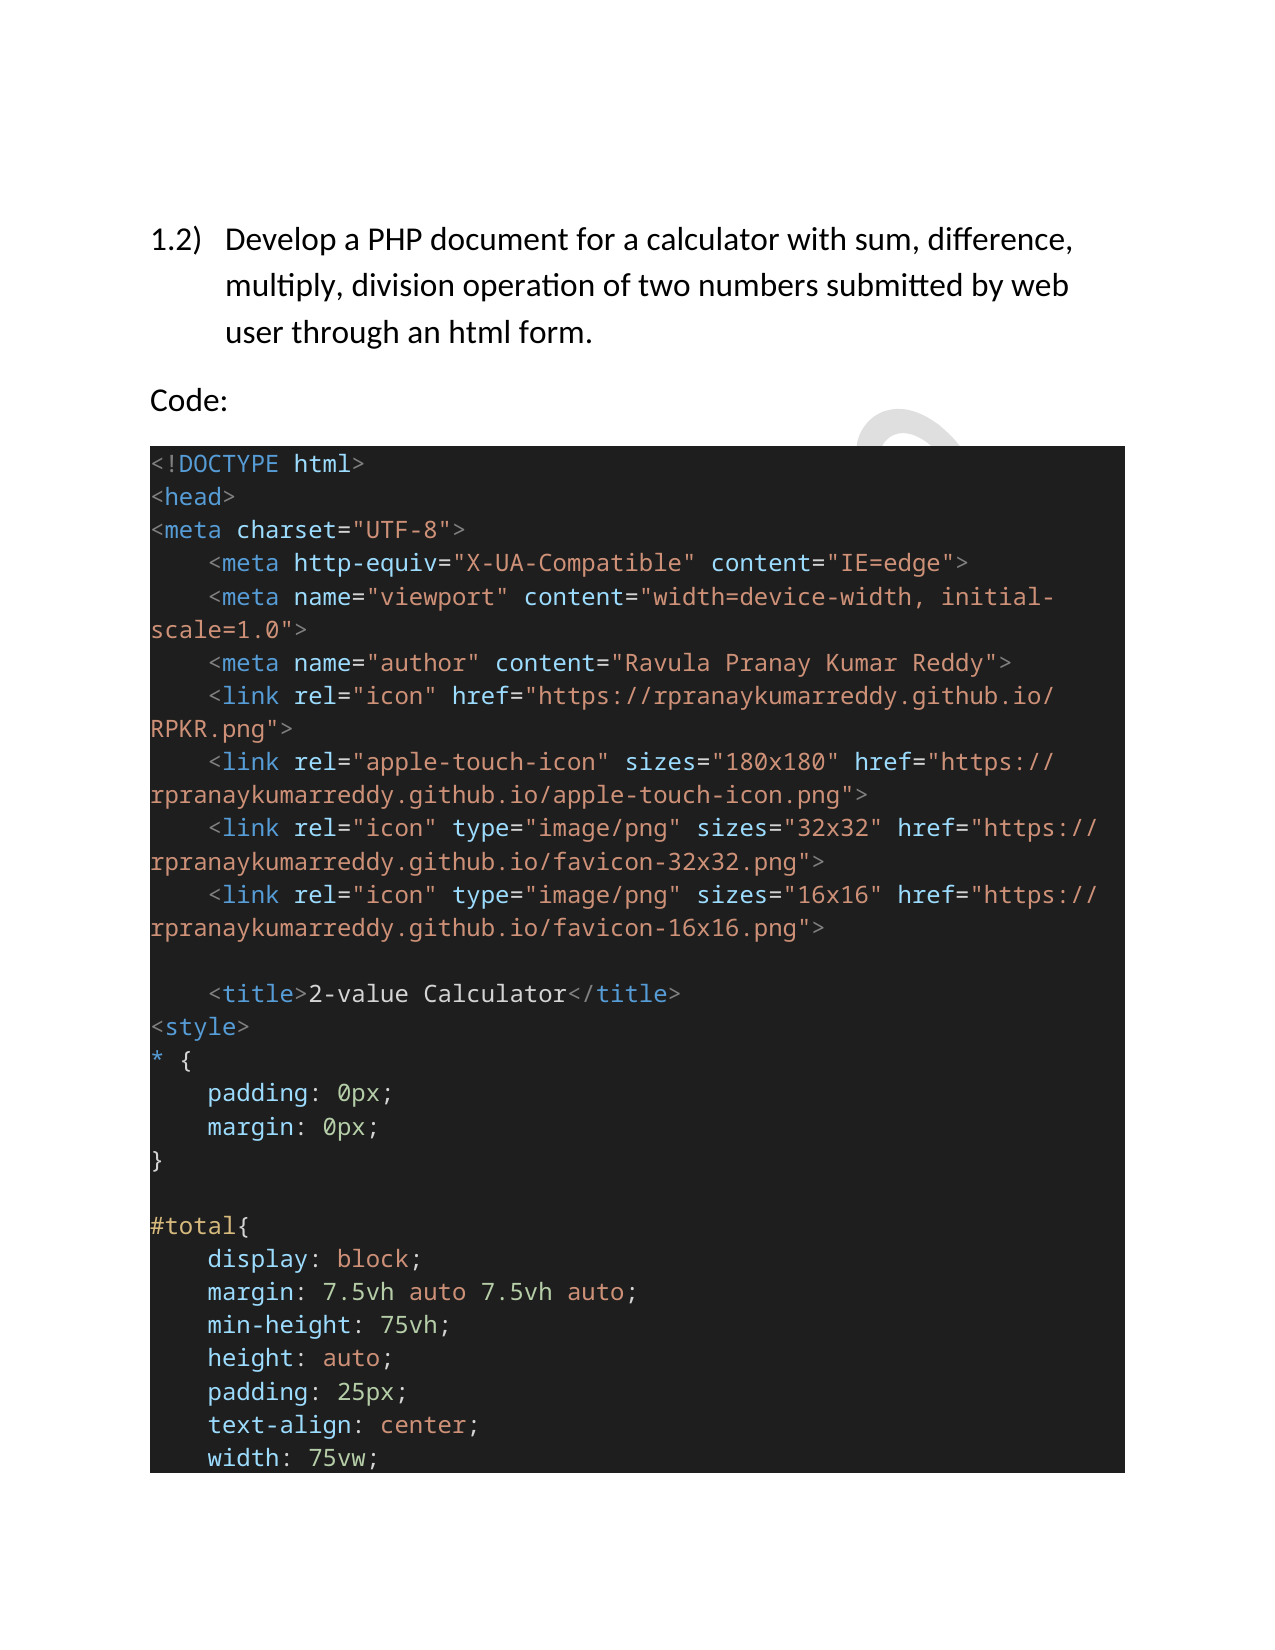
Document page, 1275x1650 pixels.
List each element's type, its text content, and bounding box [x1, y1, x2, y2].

text * { [150, 1043, 1125, 1076]
text padding: 25px; [150, 1374, 1125, 1407]
text <title>2-value Calculator</title> [150, 976, 1125, 1009]
text <link rel="icon" href="https://rpranaykumarreddy.github.io/RPKR.png"> [150, 678, 1125, 744]
text <meta http-equiv="X-UA-Compatible" content="IE=edge"> [150, 546, 1125, 579]
text Code: [150, 379, 1125, 419]
text margin: 7.5vh auto 7.5vh auto; [150, 1274, 1125, 1308]
text <meta charset="UTF-8"> [150, 513, 1125, 546]
text min-height: 75vh; [150, 1308, 1125, 1341]
text margin: 0px; [150, 1109, 1125, 1142]
list Develop a PHP document for a calculator with sum, difference, multiply, division operation of two numbers submitted by web user through an html form. [150, 218, 1125, 352]
text <style> [150, 1009, 1125, 1043]
text <meta name="author" content="Ravula Pranay Kumar Reddy"> [150, 645, 1125, 678]
text #total{ [150, 1208, 1125, 1241]
text padding: 0px; [150, 1076, 1125, 1109]
text height: auto; [150, 1341, 1125, 1374]
text display: block; [150, 1241, 1125, 1274]
text <meta name="viewport" content="width=device-width, initial-scale=1.0"> [150, 579, 1125, 645]
text <!DOCTYPE html> [150, 446, 1125, 479]
text <link rel="apple-touch-icon" sizes="180x180" href="https://rpranaykumarreddy.github.io/apple-touch-icon.png"> [150, 744, 1125, 811]
text <head> [150, 479, 1125, 513]
text } [150, 1142, 1125, 1175]
text text-align: center; [150, 1407, 1125, 1440]
text <link rel="icon" type="image/png" sizes="32x32" href="https://rpranaykumarreddy.github.io/favicon-32x32.png"> [150, 811, 1125, 877]
text <link rel="icon" type="image/png" sizes="16x16" href="https://rpranaykumarreddy.github.io/favicon-16x16.png"> [150, 877, 1125, 943]
text width: 75vw; [150, 1440, 1125, 1473]
